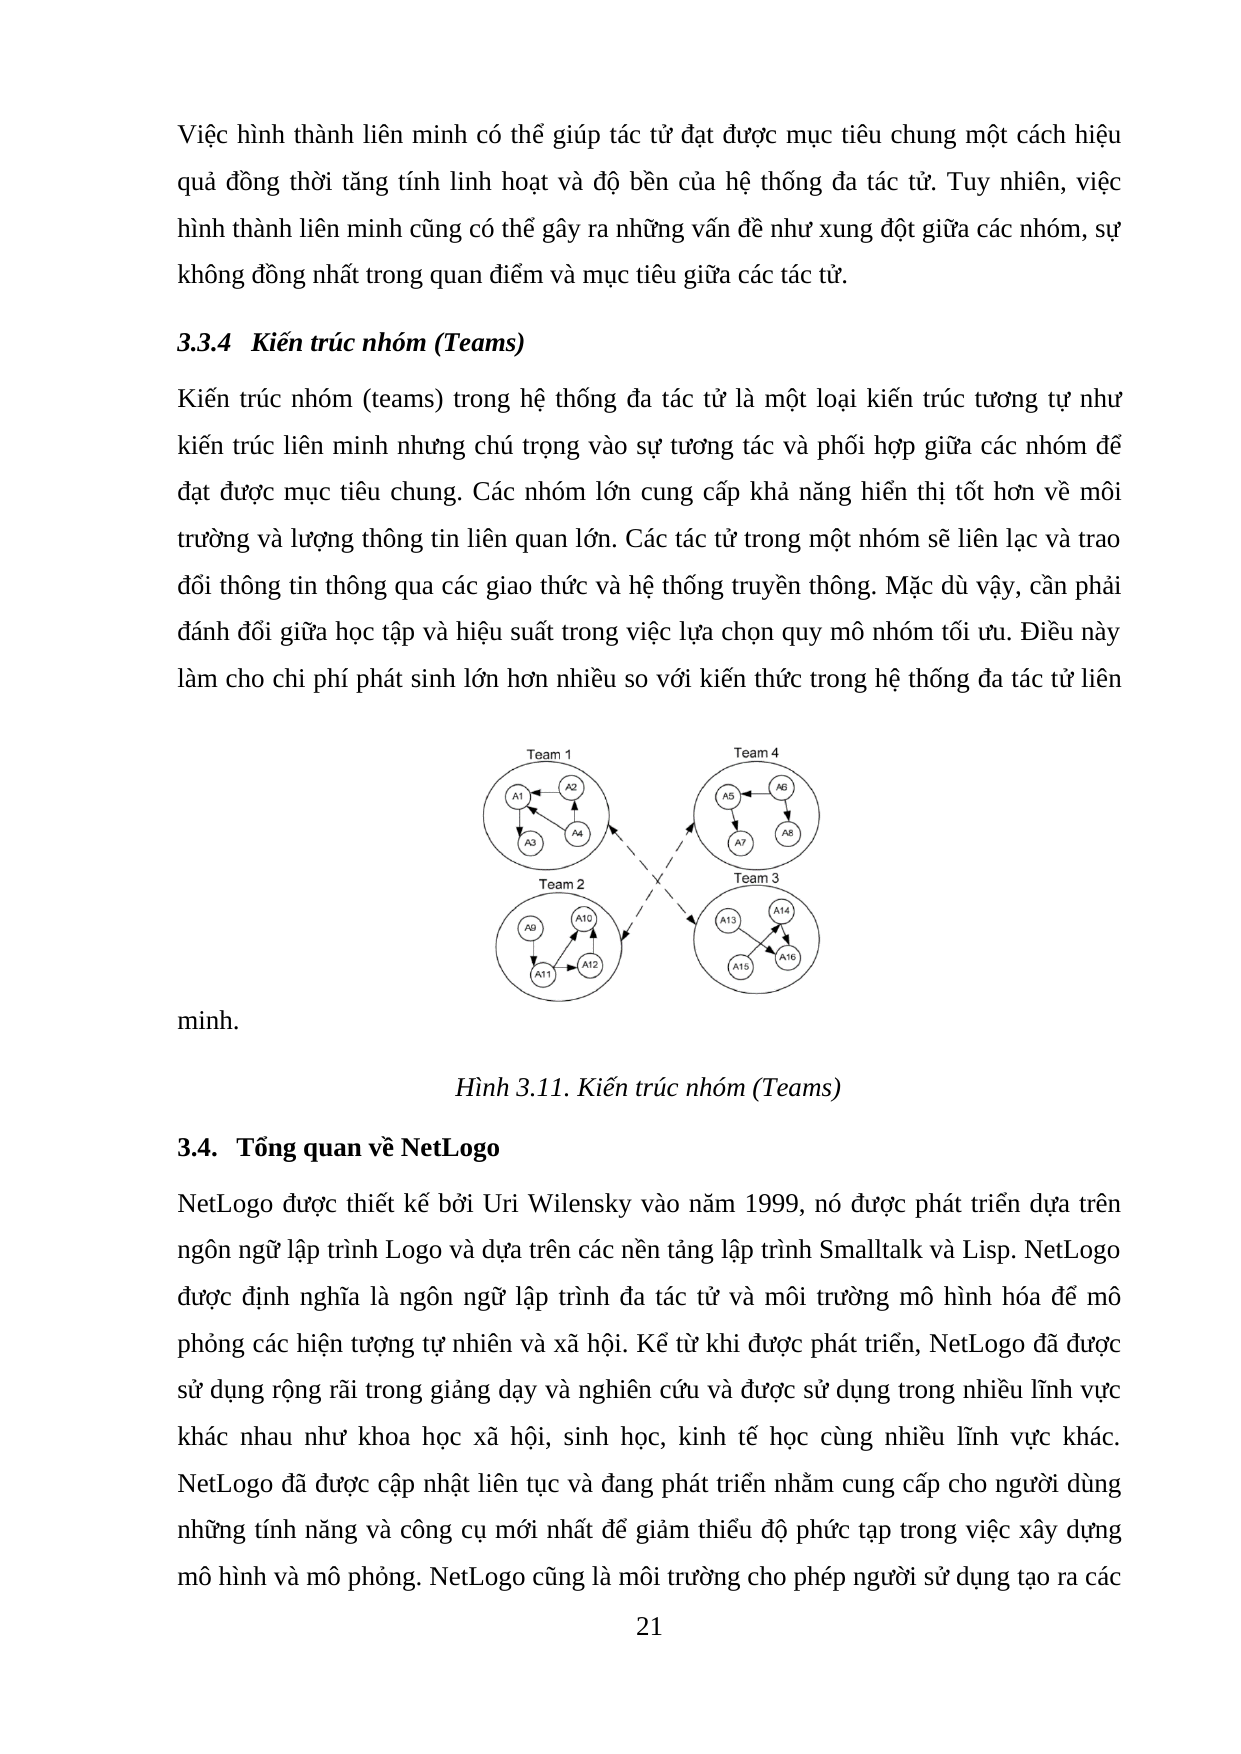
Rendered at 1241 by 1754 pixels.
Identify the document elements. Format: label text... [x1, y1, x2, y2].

picture [473, 730, 825, 1004]
subtitle Tổng quan về NetLogo [177, 1131, 1122, 1162]
text Việc hình thành liên minh có thể giúp tác tử đạt được mục tiêu chung một cách hiệu quả đồng thời tăng tính linh hoạt và độ bền của hệ thống đa tác tử. Tuy nhiên, việc hình thành liên minh cũng có thể gây ra những vấn đề như xung đột giữa các nhóm, sự không đồng nhất trong quan điểm và mục tiêu giữa các tác tử. [177, 118, 1122, 290]
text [177, 1187, 1122, 1591]
subtitle Kiến trúc nhóm (Teams) [177, 326, 1122, 357]
text Kiến trúc nhóm (teams) trong hệ thống đa tác tử là một loại kiến trúc tương tự như kiến trúc liên minh nhưng chú trọng vào sự tương tác và phối hợp giữa các nhóm để đạt được mục tiêu chung. Các nhóm lớn cung cấp khả năng hiển thị tốt hơn về môi trường và lượng thông tin liên quan lớn. Các tác tử trong một nhóm sẽ liên lạc và trao đổi thông tin thông qua các giao thức và hệ thống truyền thông. Mặc dù vậy, cần phải đánh đổi giữa học tập và hiệu suất trong việc lựa chọn quy mô nhóm tối ưu. Điều này làm cho chi phí phát sinh lớn hơn nhiều so với kiến thức trong hệ thống đa tác tử liên minh. [177, 382, 1122, 1035]
